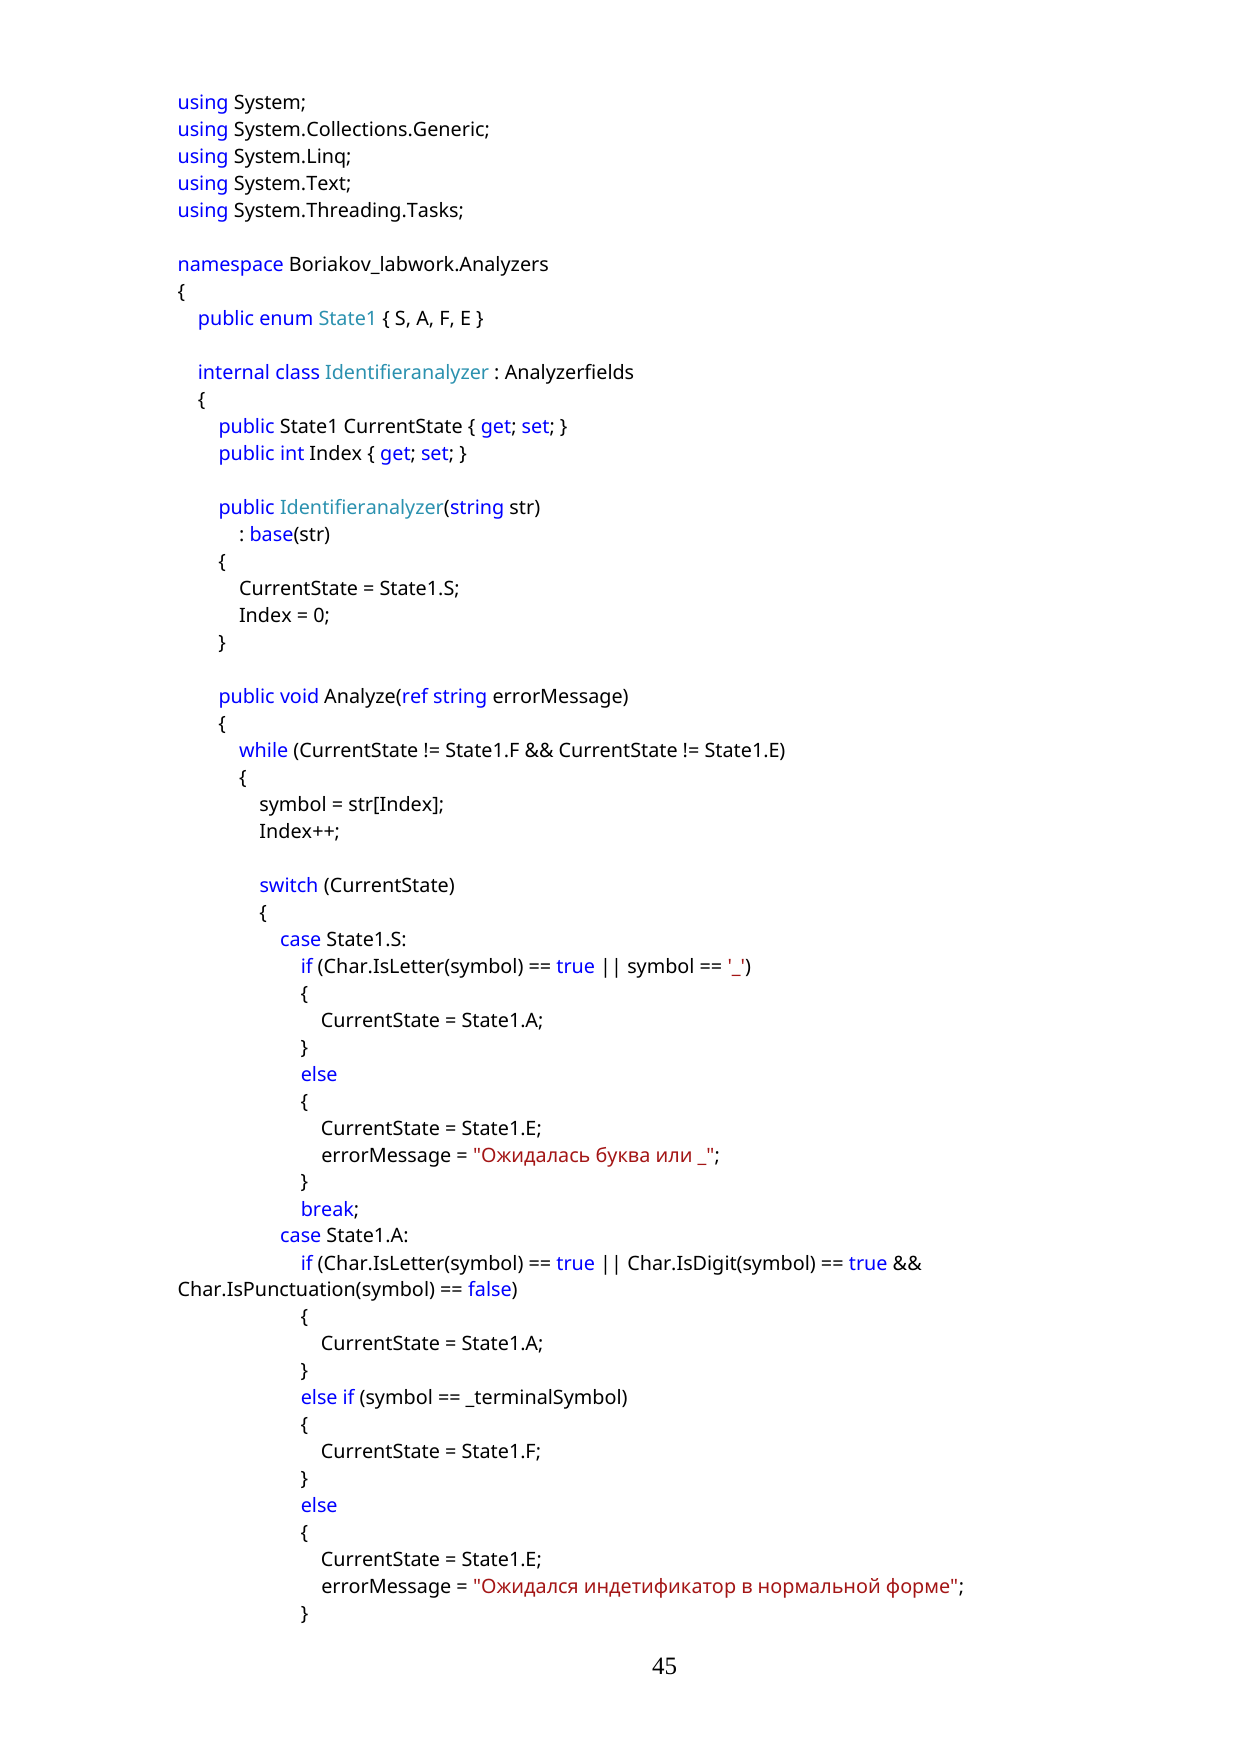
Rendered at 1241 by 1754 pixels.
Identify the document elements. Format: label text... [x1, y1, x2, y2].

text public Identifieranalyzer(string str) [177, 493, 1152, 520]
text Index++; [177, 817, 1152, 844]
text } [177, 1599, 1152, 1626]
text if (Char.IsLetter(symbol) == true || Char.IsDigit(symbol) == true && Char.IsPunctuation(symbol) == false) [177, 1249, 1152, 1303]
text break; [177, 1195, 1152, 1222]
text public int Index { get; set; } [177, 439, 1152, 466]
text else [177, 1060, 1152, 1087]
text { [177, 898, 1152, 925]
text { [177, 979, 1152, 1006]
text { [177, 277, 1152, 304]
text using System; [177, 89, 1152, 116]
text using System.Threading.Tasks; [177, 197, 1152, 223]
text internal class Identifieranalyzer : Analyzerfields [177, 358, 1152, 385]
text case State1.S: [177, 925, 1152, 952]
text switch (CurrentState) [177, 871, 1152, 898]
text } [177, 1464, 1152, 1492]
text CurrentState = State1.E; [177, 1114, 1152, 1141]
text errorMessage = "Ожидалась буква или _"; [177, 1141, 1152, 1168]
text CurrentState = State1.A; [177, 1006, 1152, 1033]
text public State1 CurrentState { get; set; } [177, 412, 1152, 439]
text : base(str) [177, 520, 1152, 547]
text CurrentState = State1.S; [177, 574, 1152, 601]
text { [177, 547, 1152, 574]
text } [177, 1033, 1152, 1060]
text public void Analyze(ref string errorMessage) [177, 682, 1152, 709]
text { [177, 1518, 1152, 1546]
text { [177, 1411, 1152, 1438]
text symbol = str[Index]; [177, 790, 1152, 817]
text if (Char.IsLetter(symbol) == true || symbol == '_') [177, 952, 1152, 979]
text namespace Boriakov_labwork.Analyzers [177, 251, 1152, 277]
text Index = 0; [177, 601, 1152, 628]
text public enum State1 { S, A, F, E } [177, 304, 1152, 331]
text using System.Collections.Generic; [177, 116, 1152, 143]
text } [177, 1357, 1152, 1384]
text else [177, 1492, 1152, 1518]
text CurrentState = State1.A; [177, 1330, 1152, 1357]
text } [177, 628, 1152, 655]
text errorMessage = "Ожидался индетификатор в нормальной форме"; [177, 1572, 1152, 1599]
text CurrentState = State1.E; [177, 1546, 1152, 1572]
text using System.Text; [177, 169, 1152, 197]
text { [177, 1087, 1152, 1114]
text else if (symbol == _terminalSymbol) [177, 1384, 1152, 1411]
text { [177, 1303, 1152, 1330]
text { [177, 709, 1152, 736]
text using System.Linq; [177, 143, 1152, 169]
text CurrentState = State1.F; [177, 1438, 1152, 1464]
text } [177, 1168, 1152, 1195]
text while (CurrentState != State1.F && CurrentState != State1.E) [177, 736, 1152, 763]
text { [177, 763, 1152, 790]
text case State1.A: [177, 1222, 1152, 1249]
text { [177, 385, 1152, 412]
